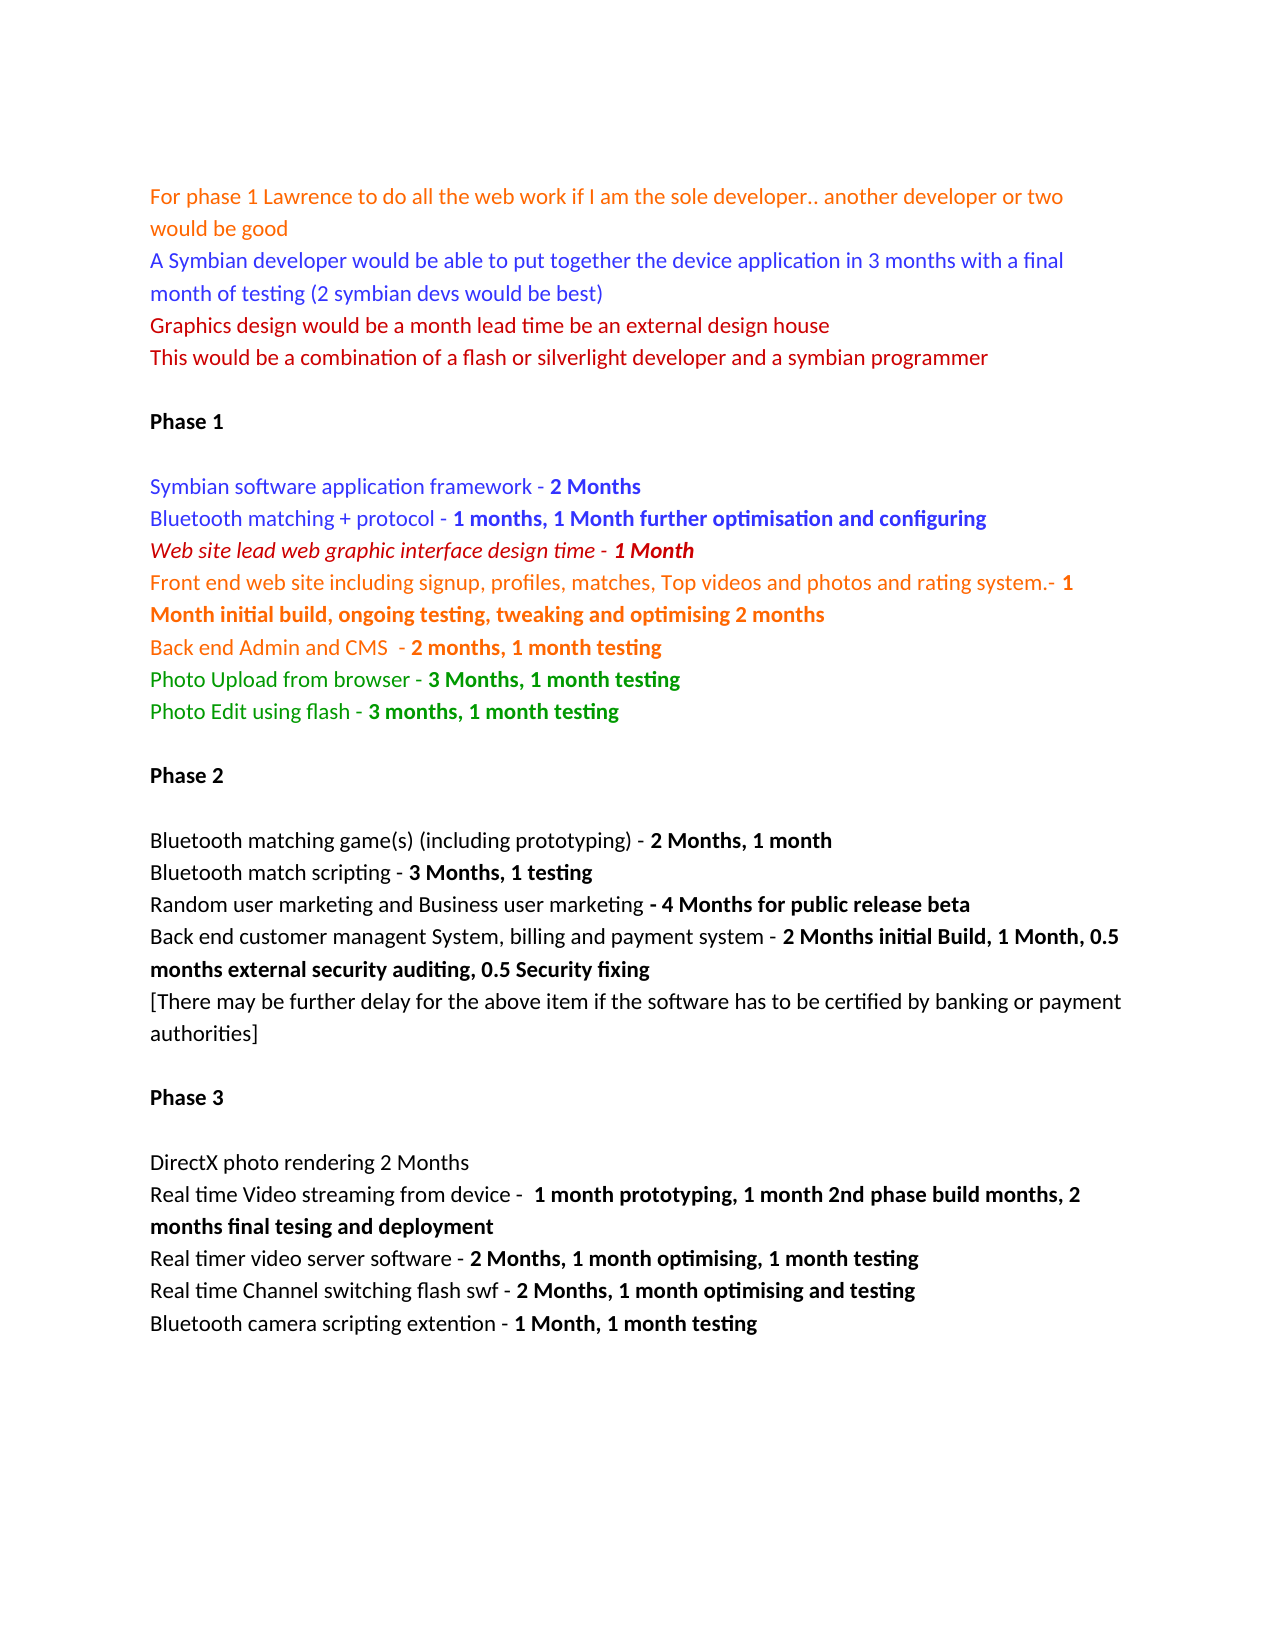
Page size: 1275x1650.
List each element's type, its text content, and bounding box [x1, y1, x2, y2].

text For phase 1 Lawrence to do all the web work if I am the sole developer.. another developer or two would be good A Symbian developer would be able to put together the device application in 3 months with a final month of testing (2 symbian devs would be best) Graphics design would be a month lead time be an external design house This would be a combination of a flash or silverlight developer and a symbian programmer Phase 1 Symbian software application framework - 2 Months Bluetooth matching + protocol - 1 months, 1 Month further optimisation and configuring Web site lead web graphic interface design time - 1 Month Front end web site including signup, profiles, matches, Top videos and photos and rating system.- 1 Month initial build, ongoing testing, tweaking and optimising 2 months Back end Admin and CMS - 2 months, 1 month testing Photo Upload from browser - 3 Months, 1 month testing Photo Edit using flash - 3 months, 1 month testing Phase 2 Bluetooth matching game(s) (including prototyping) - 2 Months, 1 month Bluetooth match scripting - 3 Months, 1 testing Random user marketing and Business user marketing - 4 Months for public release beta Back end customer managent System, billing and payment system - 2 Months initial Build, 1 Month, 0.5 months external security auditing, 0.5 Security fixing [There may be further delay for the above item if the software has to be certified by banking or payment authorities] Phase 3 DirectX photo rendering 2 Months Real time Video streaming from device - 1 month prototyping, 1 month 2nd phase build months, 2 months final tesing and deployment Real timer video server software - 2 Months, 1 month optimising, 1 month testing Real time Channel switching flash swf - 2 Months, 1 month optimising and testing Bluetooth camera scripting extention - 1 Month, 1 month testing [150, 150, 1125, 1337]
